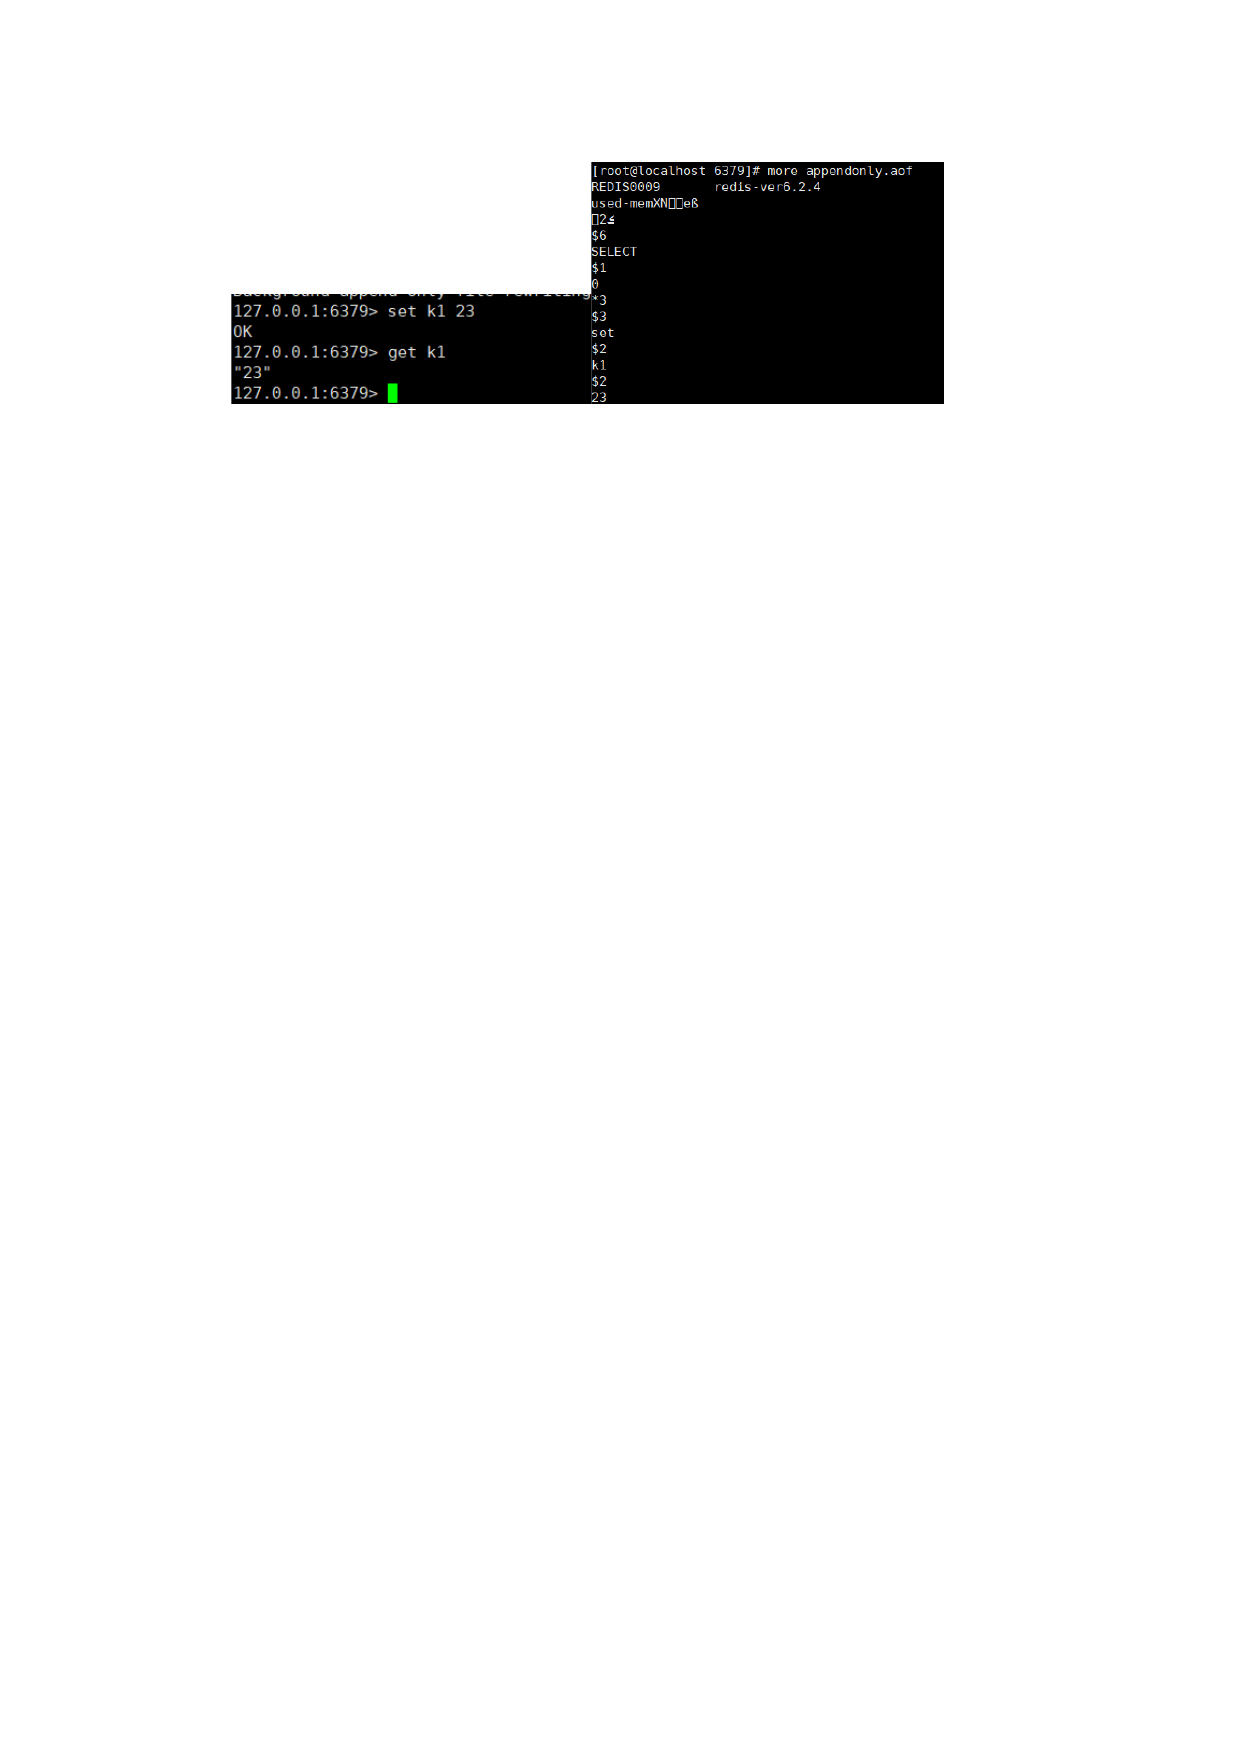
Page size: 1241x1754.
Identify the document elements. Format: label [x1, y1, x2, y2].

picture [231, 162, 944, 404]
